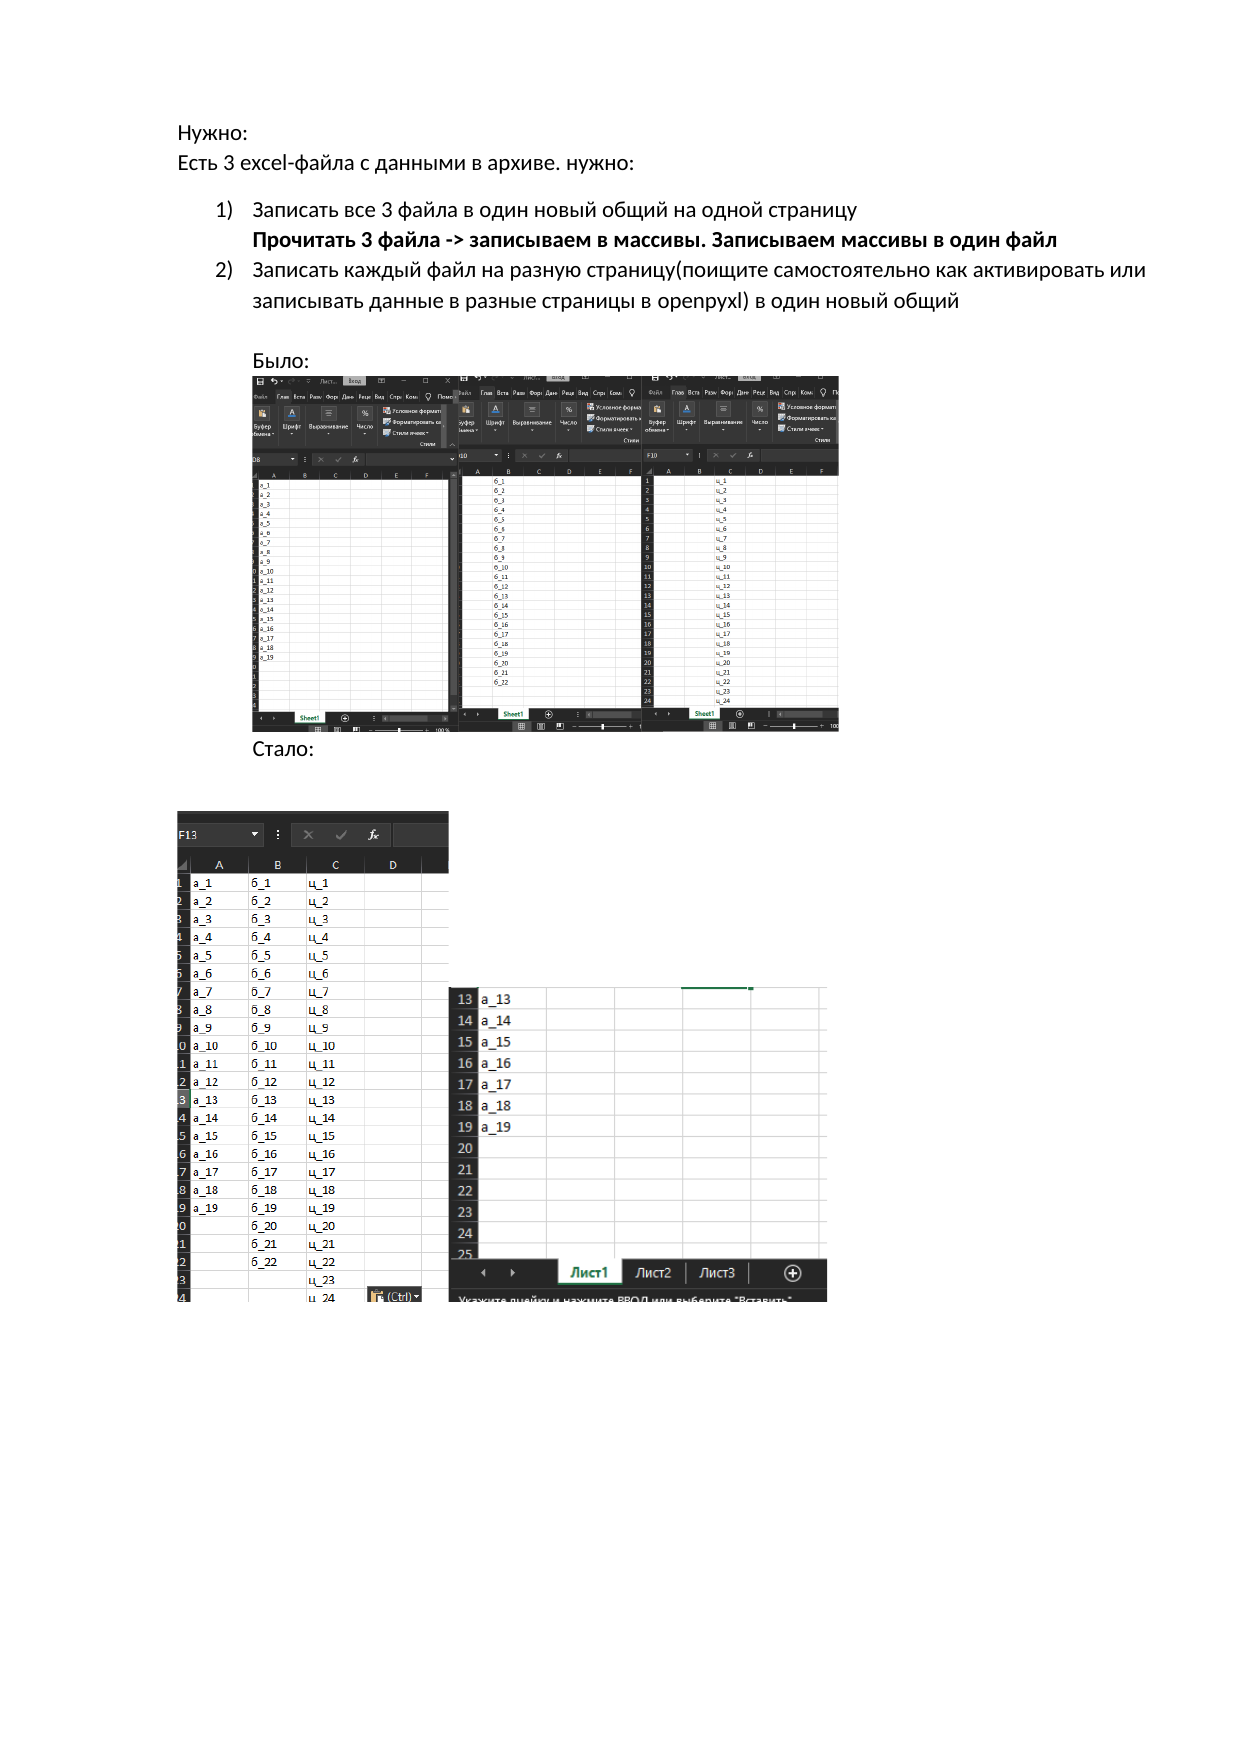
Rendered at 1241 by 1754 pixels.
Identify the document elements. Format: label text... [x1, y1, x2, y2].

picture [252, 376, 839, 732]
list Записать все 3 файла в один новый общий на одной страницу [215, 195, 1152, 223]
list Записать каждый файл на разную страницу(поищите самостоятельно как активировать или записывать данные в разные страницы в openpyxl) в один новый общий Было: [215, 256, 1152, 374]
text Нужно: Есть 3 excel-файла с данными в архиве. нужно: [177, 118, 1152, 176]
list Прочитать 3 файла -> записываем в массивы. Записываем массивы в один файл [252, 225, 1152, 253]
list Стало: [252, 734, 1152, 762]
picture [177, 811, 828, 1302]
